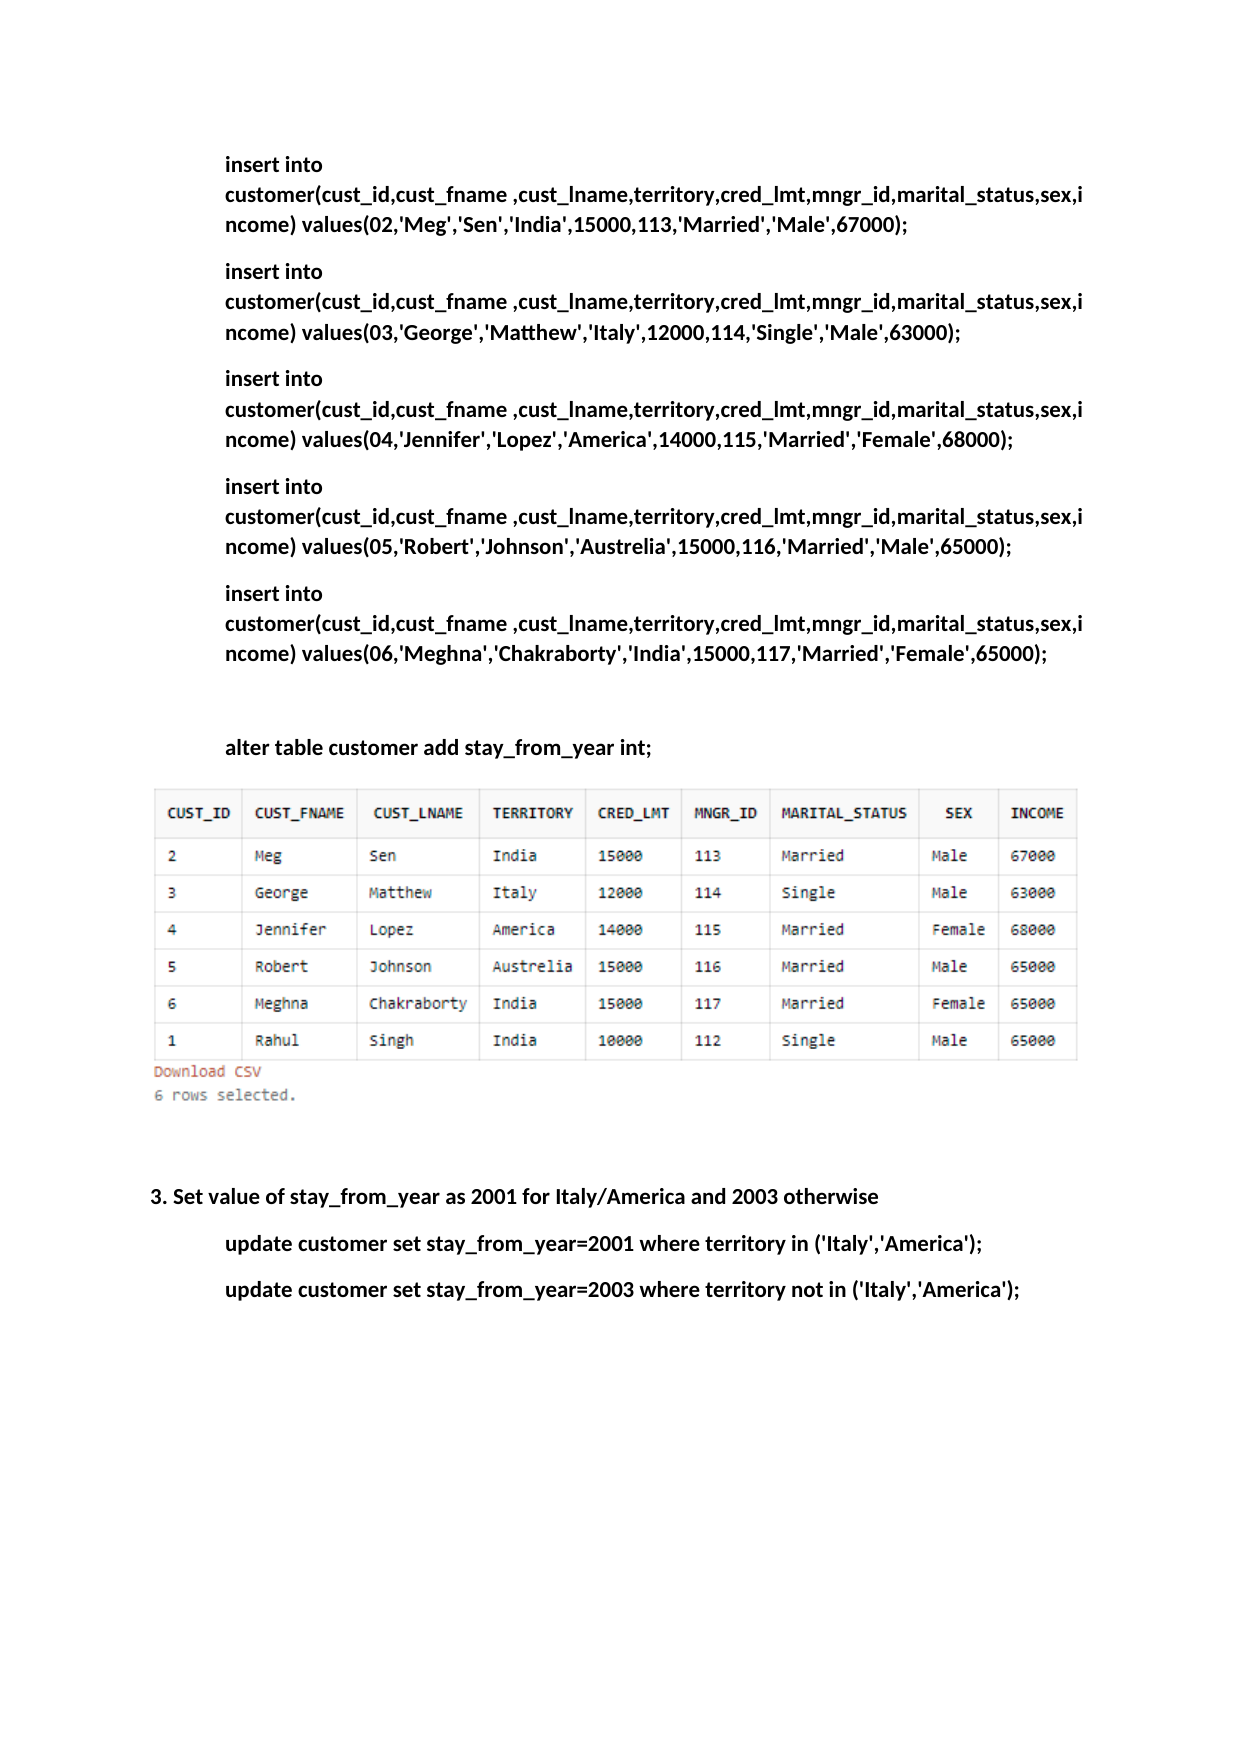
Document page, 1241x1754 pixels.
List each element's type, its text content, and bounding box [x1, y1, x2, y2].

text insert into customer(cust_id,cust_fname ,cust_lname,territory,cred_lmt,mngr_id,marital_status,sex,income) values(05,'Robert','Johnson','Austrelia',15000,116,'Married','Male',65000); [225, 472, 1090, 560]
text insert into customer(cust_id,cust_fname ,cust_lname,territory,cred_lmt,mngr_id,marital_status,sex,income) values(06,'Meghna','Chakraborty','India',15000,117,'Married','Female',65000); [225, 579, 1090, 668]
picture [150, 780, 1091, 1117]
text insert into customer(cust_id,cust_fname ,cust_lname,territory,cred_lmt,mngr_id,marital_status,sex,income) values(02,'Meg','Sen','India',15000,113,'Married','Male',67000); [225, 150, 1090, 238]
text 3. Set value of stay_from_year as 2001 for Italy/America and 2003 otherwise [150, 1182, 1090, 1210]
text update customer set stay_from_year=2003 where territory not in ('Italy','America'); [150, 1276, 1090, 1304]
text alter table customer add stay_from_year int; [150, 733, 1090, 761]
text insert into customer(cust_id,cust_fname ,cust_lname,territory,cred_lmt,mngr_id,marital_status,sex,income) values(04,'Jennifer','Lopez','America',14000,115,'Married','Female',68000); [225, 364, 1090, 453]
text update customer set stay_from_year=2001 where territory in ('Italy','America'); [150, 1229, 1090, 1257]
text insert into customer(cust_id,cust_fname ,cust_lname,territory,cred_lmt,mngr_id,marital_status,sex,income) values(03,'George','Matthew','Italy',12000,114,'Single','Male',63000); [225, 257, 1090, 346]
